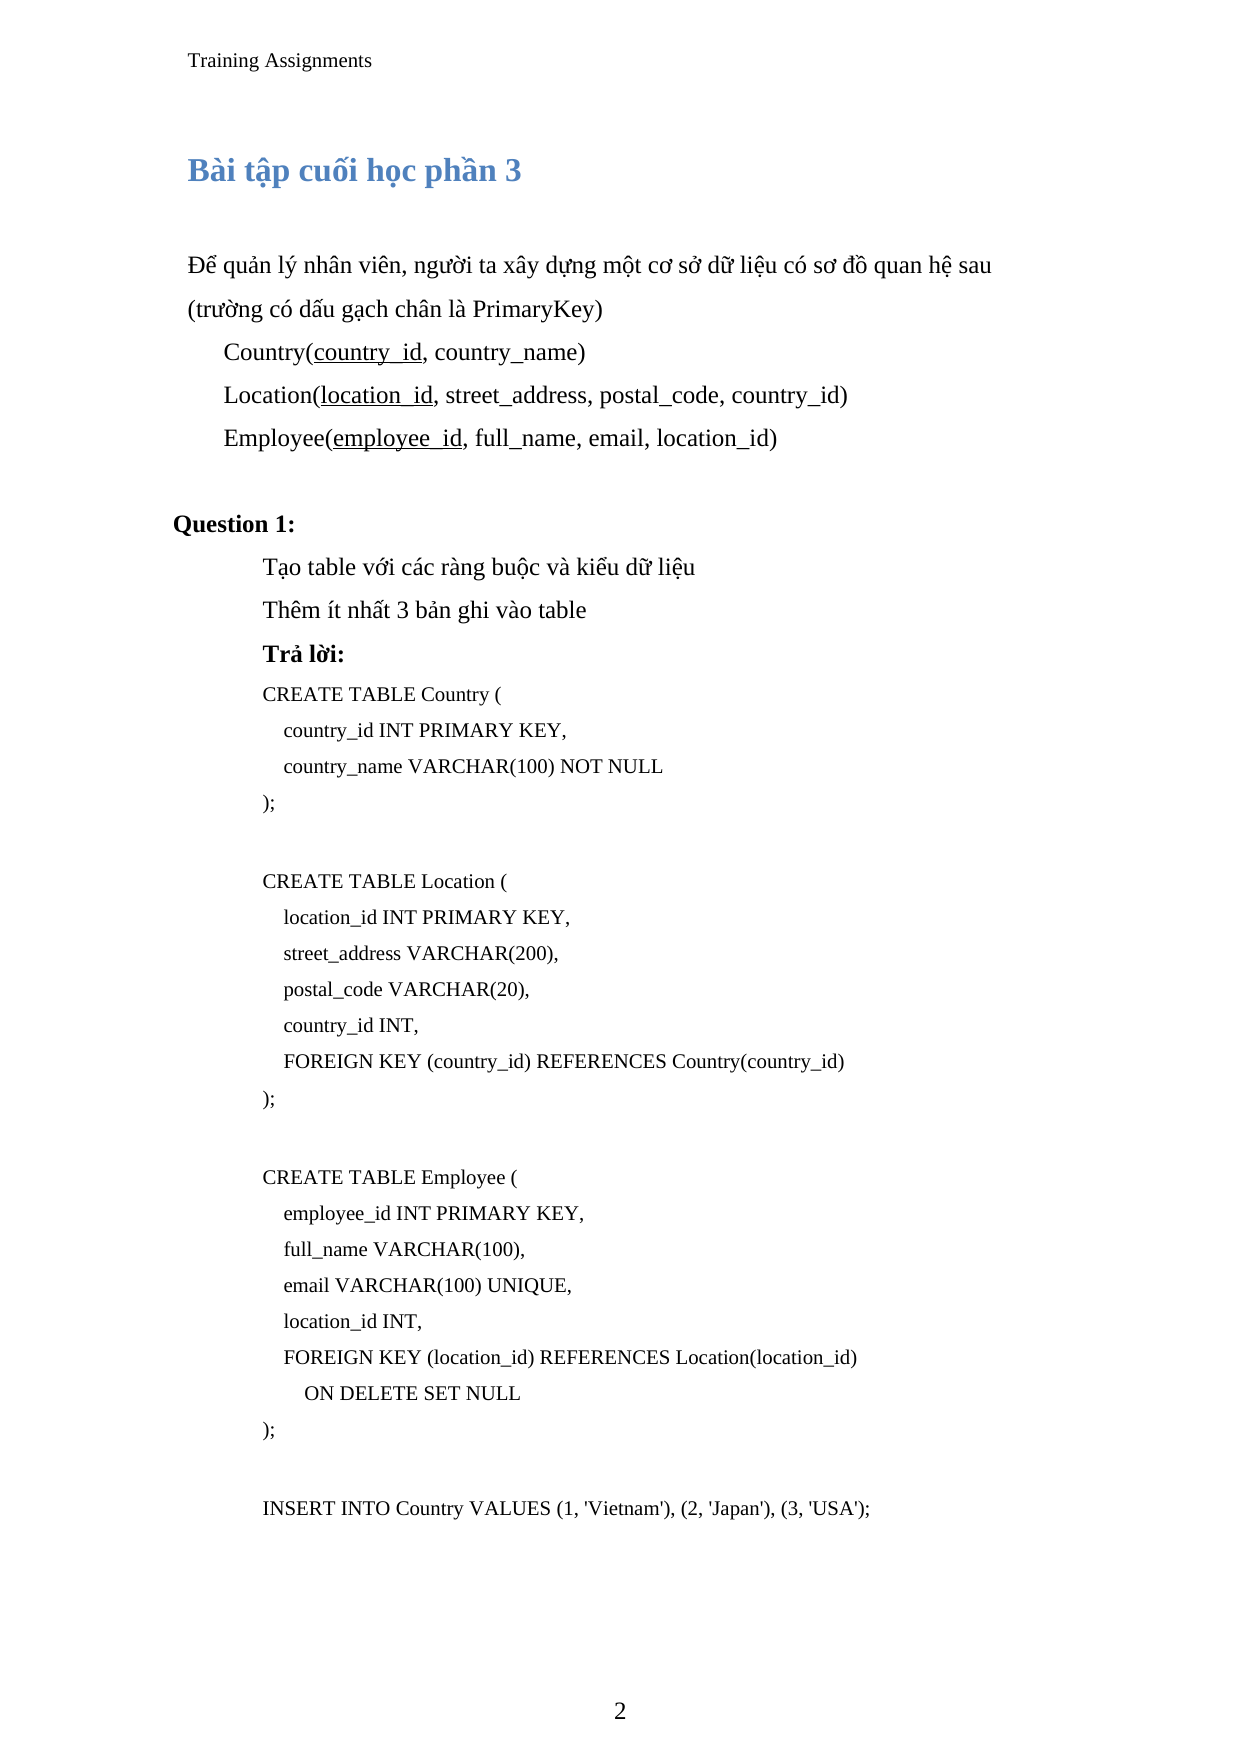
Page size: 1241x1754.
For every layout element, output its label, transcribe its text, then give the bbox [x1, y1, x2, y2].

text ); [202, 1417, 1053, 1441]
text Bài tập cuối học phần 3 [187, 150, 1053, 188]
text Tạo table với các ràng buộc và kiểu dữ liệu [202, 552, 1053, 581]
text country_name VARCHAR(100) NOT NULL [202, 754, 1053, 778]
text Thêm ít nhất 3 bản ghi vào table [202, 596, 1053, 624]
text Trả lời: [202, 639, 1053, 667]
text CREATE TABLE Employee ( [202, 1164, 1053, 1189]
text full_name VARCHAR(100), [202, 1237, 1053, 1261]
text FOREIGN KEY (location_id) REFERENCES Location(location_id) [202, 1345, 1053, 1369]
text employee_id INT PRIMARY KEY, [202, 1201, 1053, 1225]
text country_id INT PRIMARY KEY, [202, 718, 1053, 742]
text CREATE TABLE Country ( [202, 682, 1053, 706]
text ); [202, 1085, 1053, 1109]
text Employee(employee_id, full_name, email, location_id) [217, 423, 1053, 452]
text ); [202, 790, 1053, 814]
text INSERT INTO Country VALUES (1, 'Vietnam'), (2, 'Japan'), (3, 'USA'); [202, 1496, 1053, 1520]
text Question 1: [173, 509, 1053, 538]
text Country(country_id, country_name) [217, 337, 1053, 366]
text CREATE TABLE Location ( [202, 869, 1053, 893]
text country_id INT, [202, 1013, 1053, 1037]
text ON DELETE SET NULL [202, 1381, 1053, 1405]
text postal_code VARCHAR(20), [202, 977, 1053, 1001]
text street_address VARCHAR(200), [202, 941, 1053, 965]
text FOREIGN KEY (country_id) REFERENCES Country(country_id) [202, 1049, 1053, 1073]
text Location(location_id, street_address, postal_code, country_id) [217, 380, 1053, 409]
text email VARCHAR(100) UNIQUE, [202, 1273, 1053, 1297]
text location_id INT PRIMARY KEY, [202, 905, 1053, 929]
text location_id INT, [202, 1309, 1053, 1333]
text Để quản lý nhân viên, người ta xây dựng một cơ sở dữ liệu có sơ đồ quan hệ sau (trường có dấu gạch chân là PrimaryKey) [143, 207, 1053, 322]
